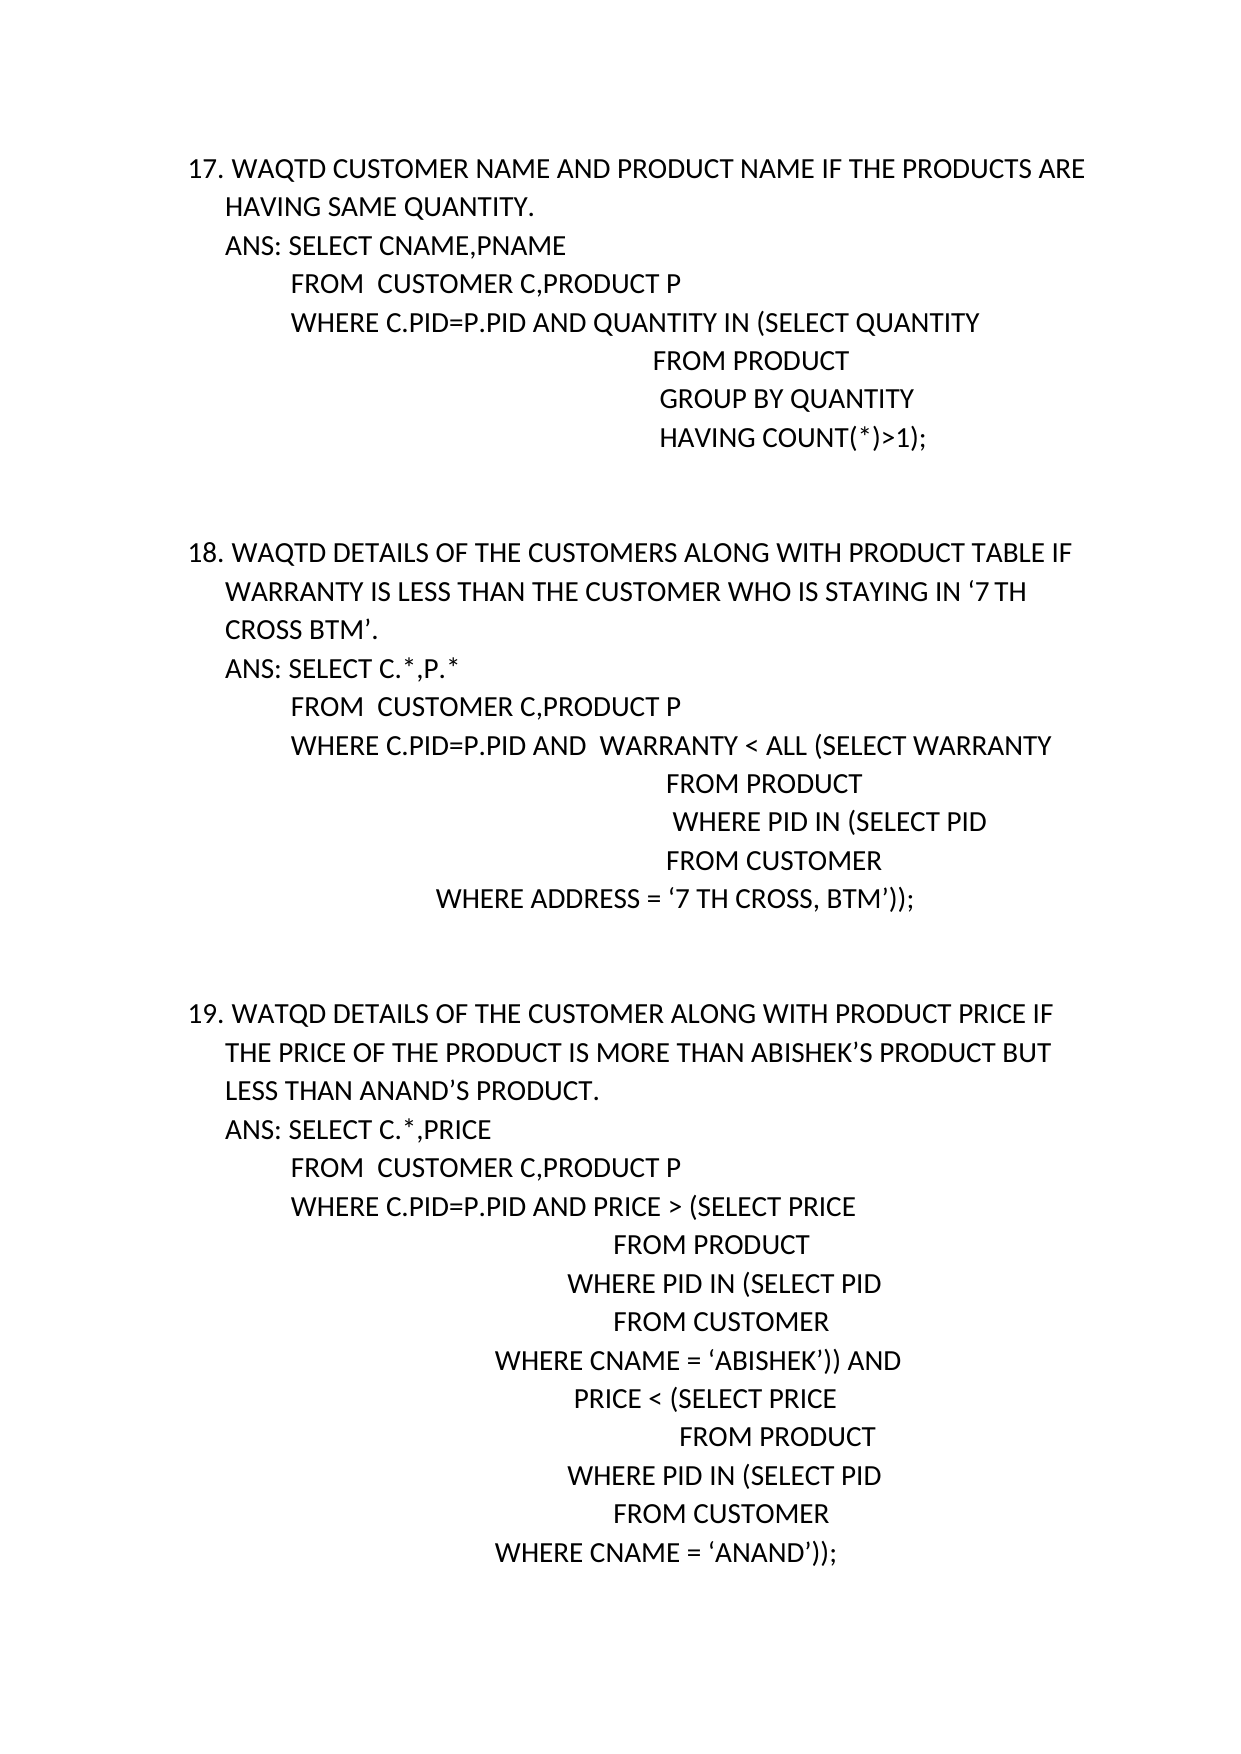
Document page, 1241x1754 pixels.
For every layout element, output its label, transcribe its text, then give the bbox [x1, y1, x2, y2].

list ANS: SELECT C.*,P.* [225, 650, 1090, 685]
list WAQTD DETAILS OF THE CUSTOMERS ALONG WITH PRODUCT TABLE IF WARRANTY IS LESS THAN THE CUSTOMER WHO IS STAYING IN ‘7 TH CROSS BTM’. [187, 534, 1090, 647]
list WHERE C.PID=P.PID AND WARRANTY < ALL (SELECT WARRANTY [225, 727, 1090, 762]
list WHERE CNAME = ‘ABISHEK’)) AND [225, 1342, 1090, 1377]
list PRICE < (SELECT PRICE [225, 1380, 1090, 1416]
list WHERE PID IN (SELECT PID [225, 1265, 1090, 1300]
list WATQD DETAILS OF THE CUSTOMER ALONG WITH PRODUCT PRICE IF THE PRICE OF THE PRODUCT IS MORE THAN ABISHEK’S PRODUCT BUT LESS THAN ANAND’S PRODUCT. [187, 996, 1090, 1108]
list ANS: SELECT C.*,PRICE [225, 1111, 1090, 1147]
list ANS: SELECT CNAME,PNAME [225, 227, 1090, 262]
list FROM CUSTOMER C,PRODUCT P [225, 688, 1090, 724]
list FROM CUSTOMER C,PRODUCT P [225, 1149, 1090, 1185]
list FROM PRODUCT [225, 1418, 1090, 1454]
list FROM PRODUCT [225, 342, 1090, 378]
list HAVING COUNT(*)>1); [225, 419, 1090, 455]
list FROM CUSTOMER [225, 842, 1090, 877]
list GROUP BY QUANTITY [225, 381, 1090, 416]
list WHERE C.PID=P.PID AND QUANTITY IN (SELECT QUANTITY [225, 304, 1090, 339]
list FROM CUSTOMER [225, 1495, 1090, 1531]
list WHERE PID IN (SELECT PID [225, 803, 1090, 839]
list FROM PRODUCT [225, 1226, 1090, 1262]
list FROM PRODUCT [225, 765, 1090, 801]
list WHERE ADDRESS = ‘7 TH CROSS, BTM’)); [225, 880, 1090, 916]
list FROM CUSTOMER C,PRODUCT P [225, 265, 1090, 301]
list WHERE C.PID=P.PID AND PRICE > (SELECT PRICE [225, 1188, 1090, 1223]
list FROM CUSTOMER [225, 1303, 1090, 1339]
list WHERE CNAME = ‘ANAND’)); [225, 1534, 1090, 1569]
list WAQTD CUSTOMER NAME AND PRODUCT NAME IF THE PRODUCTS ARE HAVING SAME QUANTITY. [187, 150, 1090, 224]
list WHERE PID IN (SELECT PID [225, 1457, 1090, 1492]
